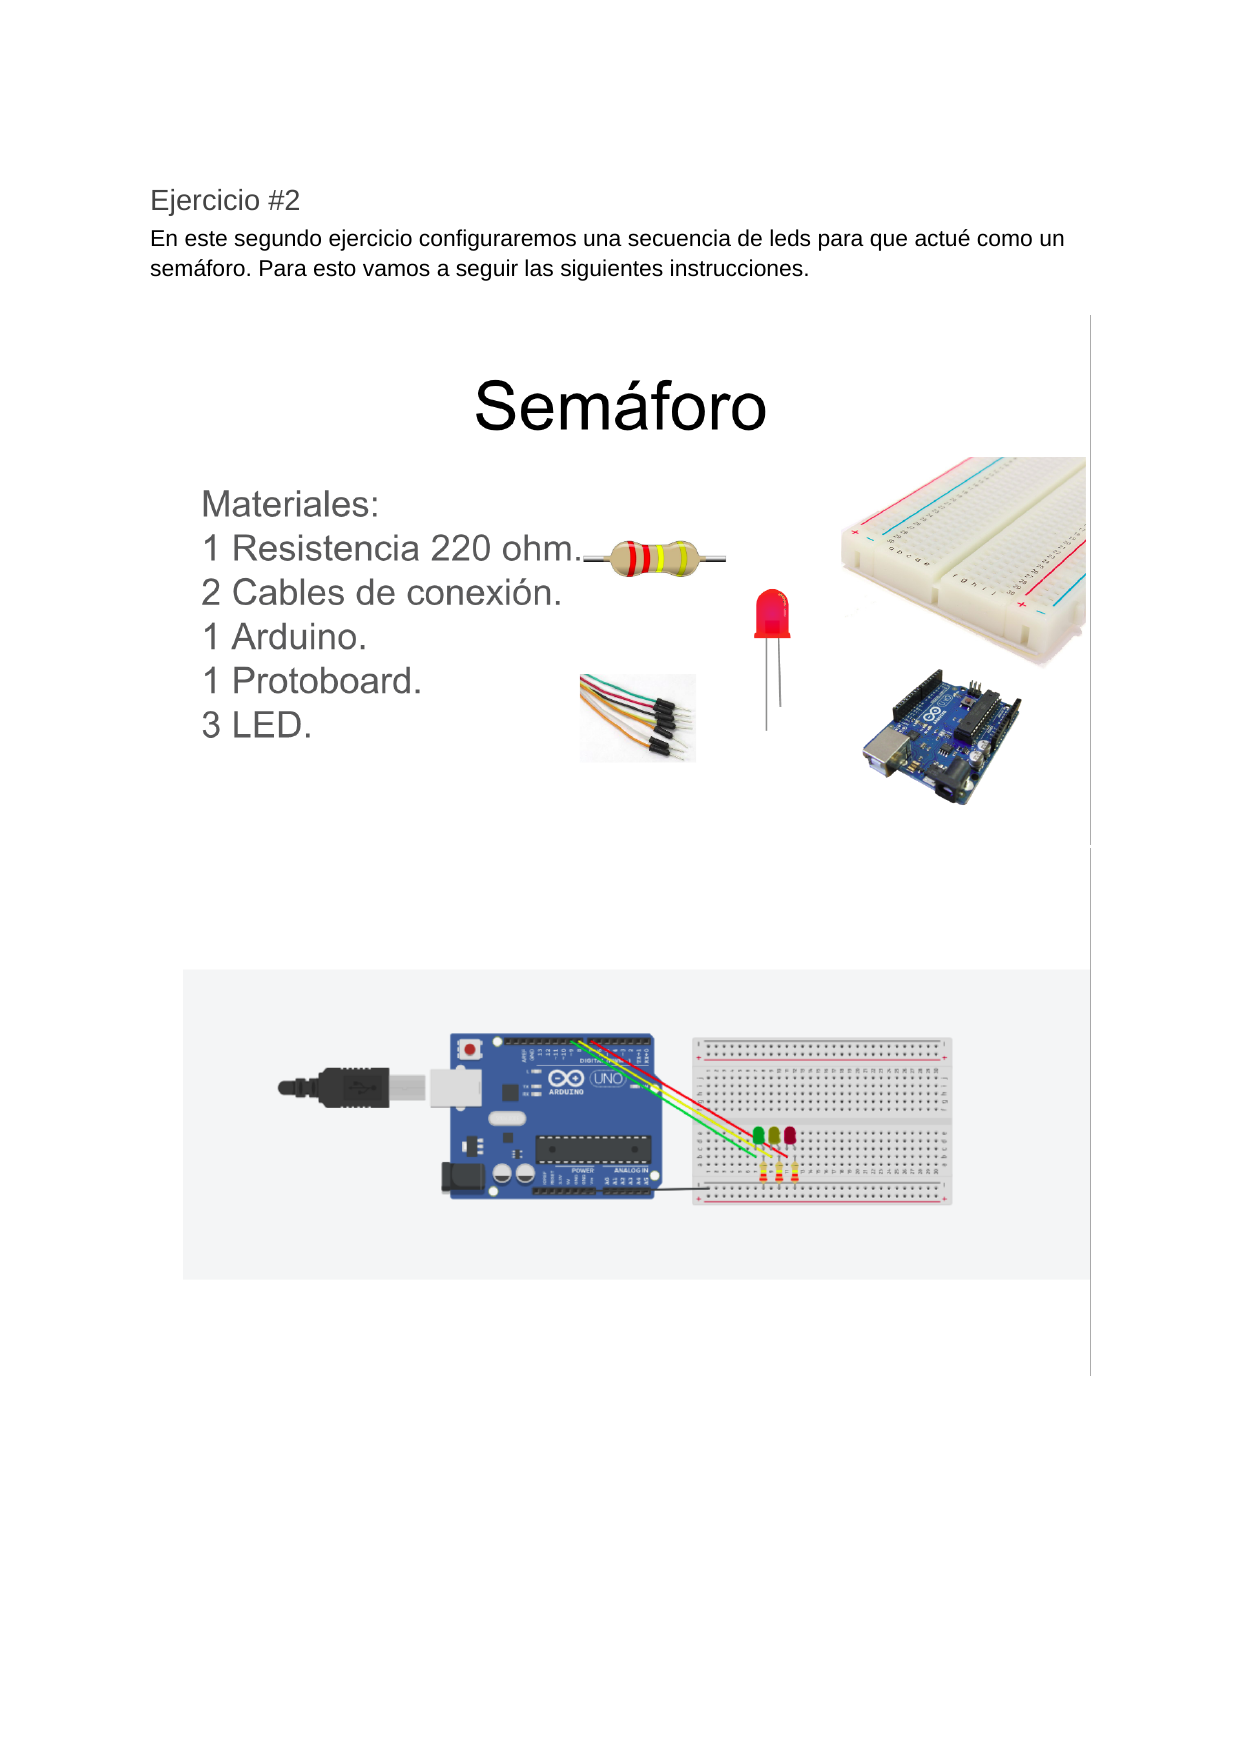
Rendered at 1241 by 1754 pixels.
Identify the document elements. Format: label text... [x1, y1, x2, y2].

subtitle Ejercicio #2 [150, 183, 1090, 217]
text En este segundo ejercicio configuraremos una secuencia de leds para que actué como un semáforo. Para esto vamos a seguir las siguientes instrucciones. [150, 225, 1090, 282]
picture [150, 315, 1091, 845]
picture [150, 848, 1091, 1376]
